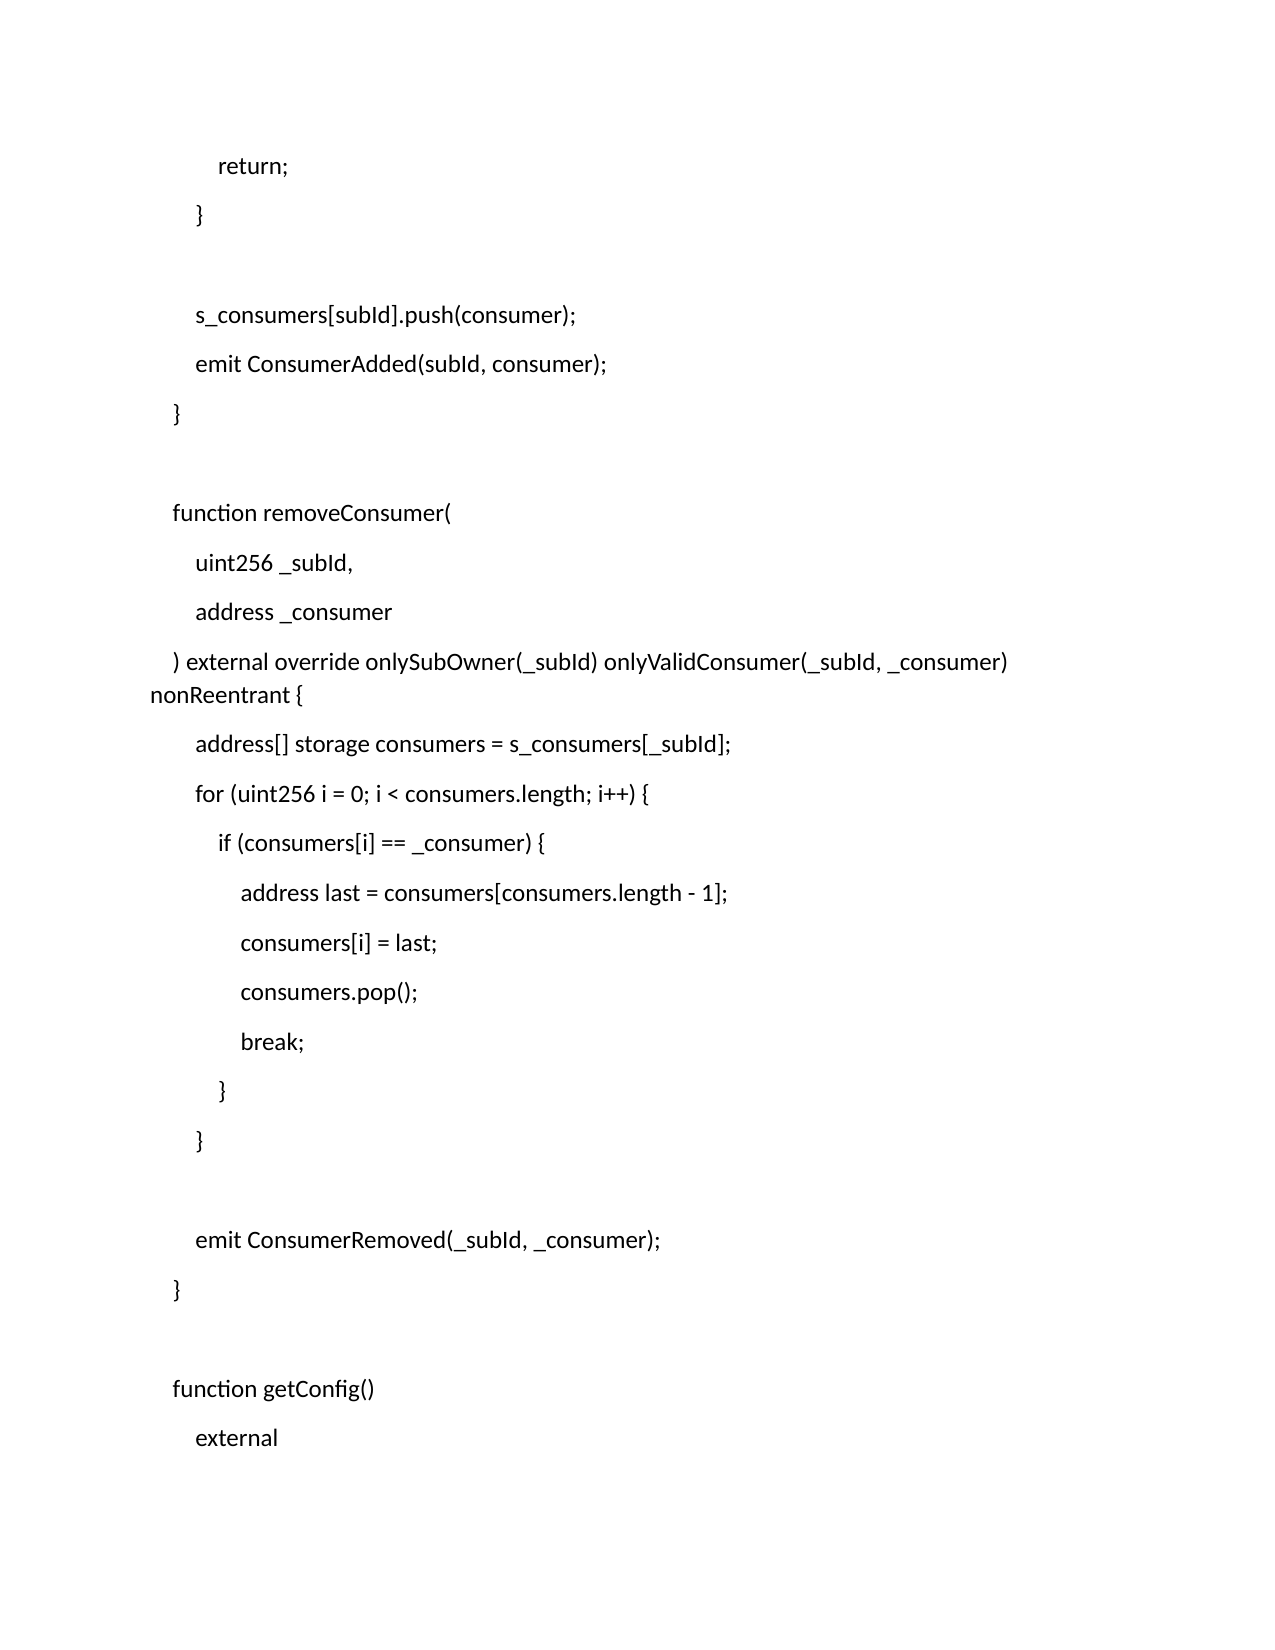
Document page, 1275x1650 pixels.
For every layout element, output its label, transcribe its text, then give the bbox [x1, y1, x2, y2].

text ) external override onlySubOwner(_subId) onlyValidConsumer(_subId, _consumer) nonReentrant { [150, 646, 1125, 709]
text emit ConsumerAdded(subId, consumer); [150, 348, 1125, 379]
text s_consumers[subId].push(consumer); [150, 299, 1125, 329]
text emit ConsumerRemoved(_subId, _consumer); [150, 1224, 1125, 1255]
text } [150, 1274, 1125, 1304]
text external [150, 1422, 1125, 1453]
text } [150, 1075, 1125, 1106]
text for (uint256 i = 0; i < consumers.length; i++) { [150, 778, 1125, 808]
text } [150, 398, 1125, 428]
text } [150, 1125, 1125, 1156]
text uint256 _subId, [150, 547, 1125, 577]
text address last = consumers[consumers.length - 1]; [150, 877, 1125, 908]
text function removeConsumer( [150, 497, 1125, 528]
text function getConfig() [150, 1373, 1125, 1403]
text consumers.pop(); [150, 976, 1125, 1007]
text return; [150, 150, 1125, 181]
text address _consumer [150, 596, 1125, 627]
text } [150, 199, 1125, 230]
text if (consumers[i] == _consumer) { [150, 827, 1125, 858]
text break; [150, 1026, 1125, 1056]
text address[] storage consumers = s_consumers[_subId]; [150, 728, 1125, 759]
text consumers[i] = last; [150, 927, 1125, 957]
